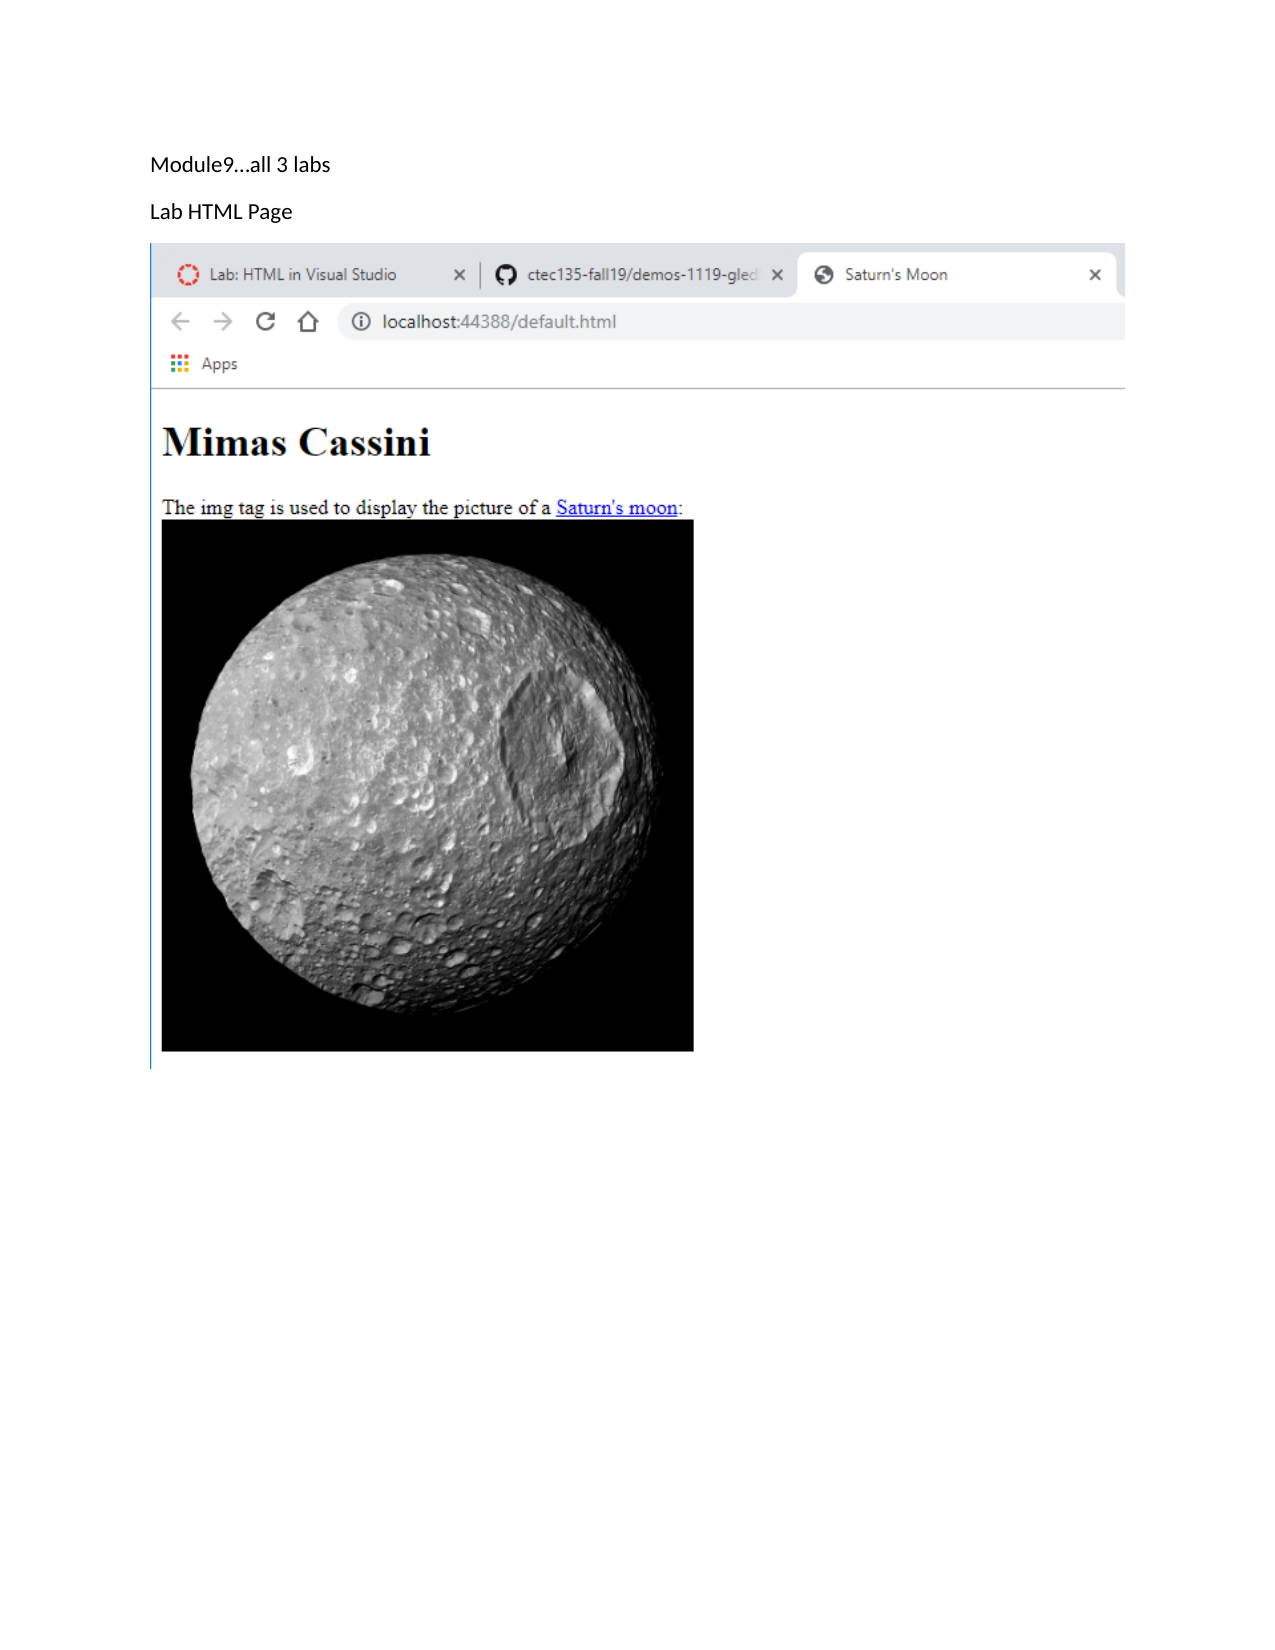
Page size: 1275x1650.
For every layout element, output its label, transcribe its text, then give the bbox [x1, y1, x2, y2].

text Lab HTML Page [150, 197, 1125, 225]
picture [150, 243, 1125, 1069]
text Module9…all 3 labs [150, 150, 1125, 178]
